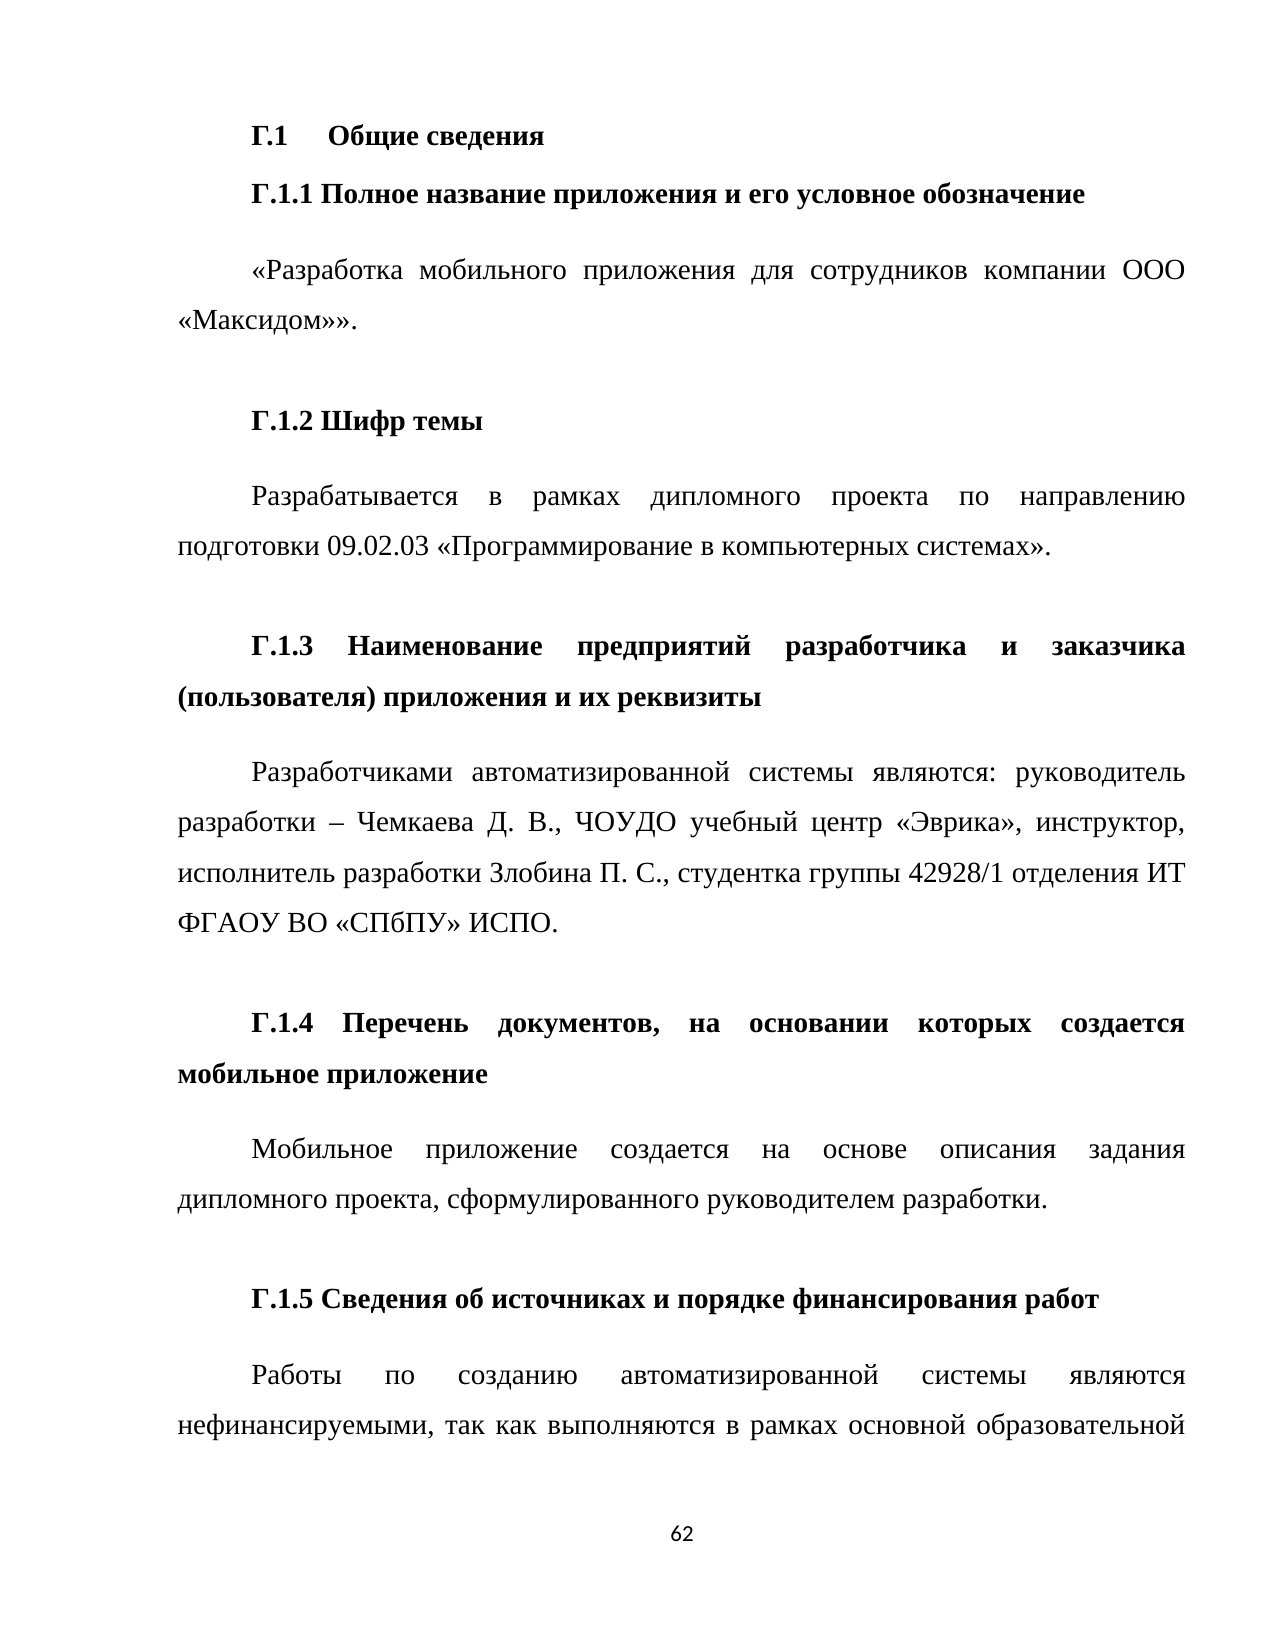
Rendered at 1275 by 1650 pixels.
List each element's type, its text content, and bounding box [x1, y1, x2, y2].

text «Разработка мобильного приложения для сотрудников компании ООО «Максидом»». [177, 252, 1186, 336]
subtitle Г.1.1 Полное название приложения и его условное обозначение [177, 177, 1186, 210]
subtitle Г.1.2 Шифр темы [177, 403, 1186, 436]
text Разработчиками автоматизированной системы являются: руководитель разработки – Чемкаева Д. В., ЧОУДО учебный центр «Эврика», инструктор, исполнитель разработки Злобина П. С., студентка группы 42928/1 отделения ИТ ФГАОУ ВО «СПбПУ» ИСПО. [177, 754, 1186, 939]
subtitle Г.1.5 Сведения об источниках и порядке финансирования работ [177, 1282, 1186, 1315]
subtitle Общие сведения [177, 118, 1186, 152]
subtitle Г.1.4 Перечень документов, на основании которых создается мобильное приложение [177, 1005, 1186, 1089]
subtitle Г.1.3 Наименование предприятий разработчика и заказчика (пользователя) приложения и их реквизиты [177, 628, 1186, 712]
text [177, 1357, 1186, 1441]
text Мобильное приложение создается на основе описания задания дипломного проекта, сформулированного руководителем разработки. [177, 1131, 1186, 1215]
text Разрабатывается в рамках дипломного проекта по направлению подготовки 09.02.03 «Программирование в компьютерных системах». [177, 478, 1186, 562]
